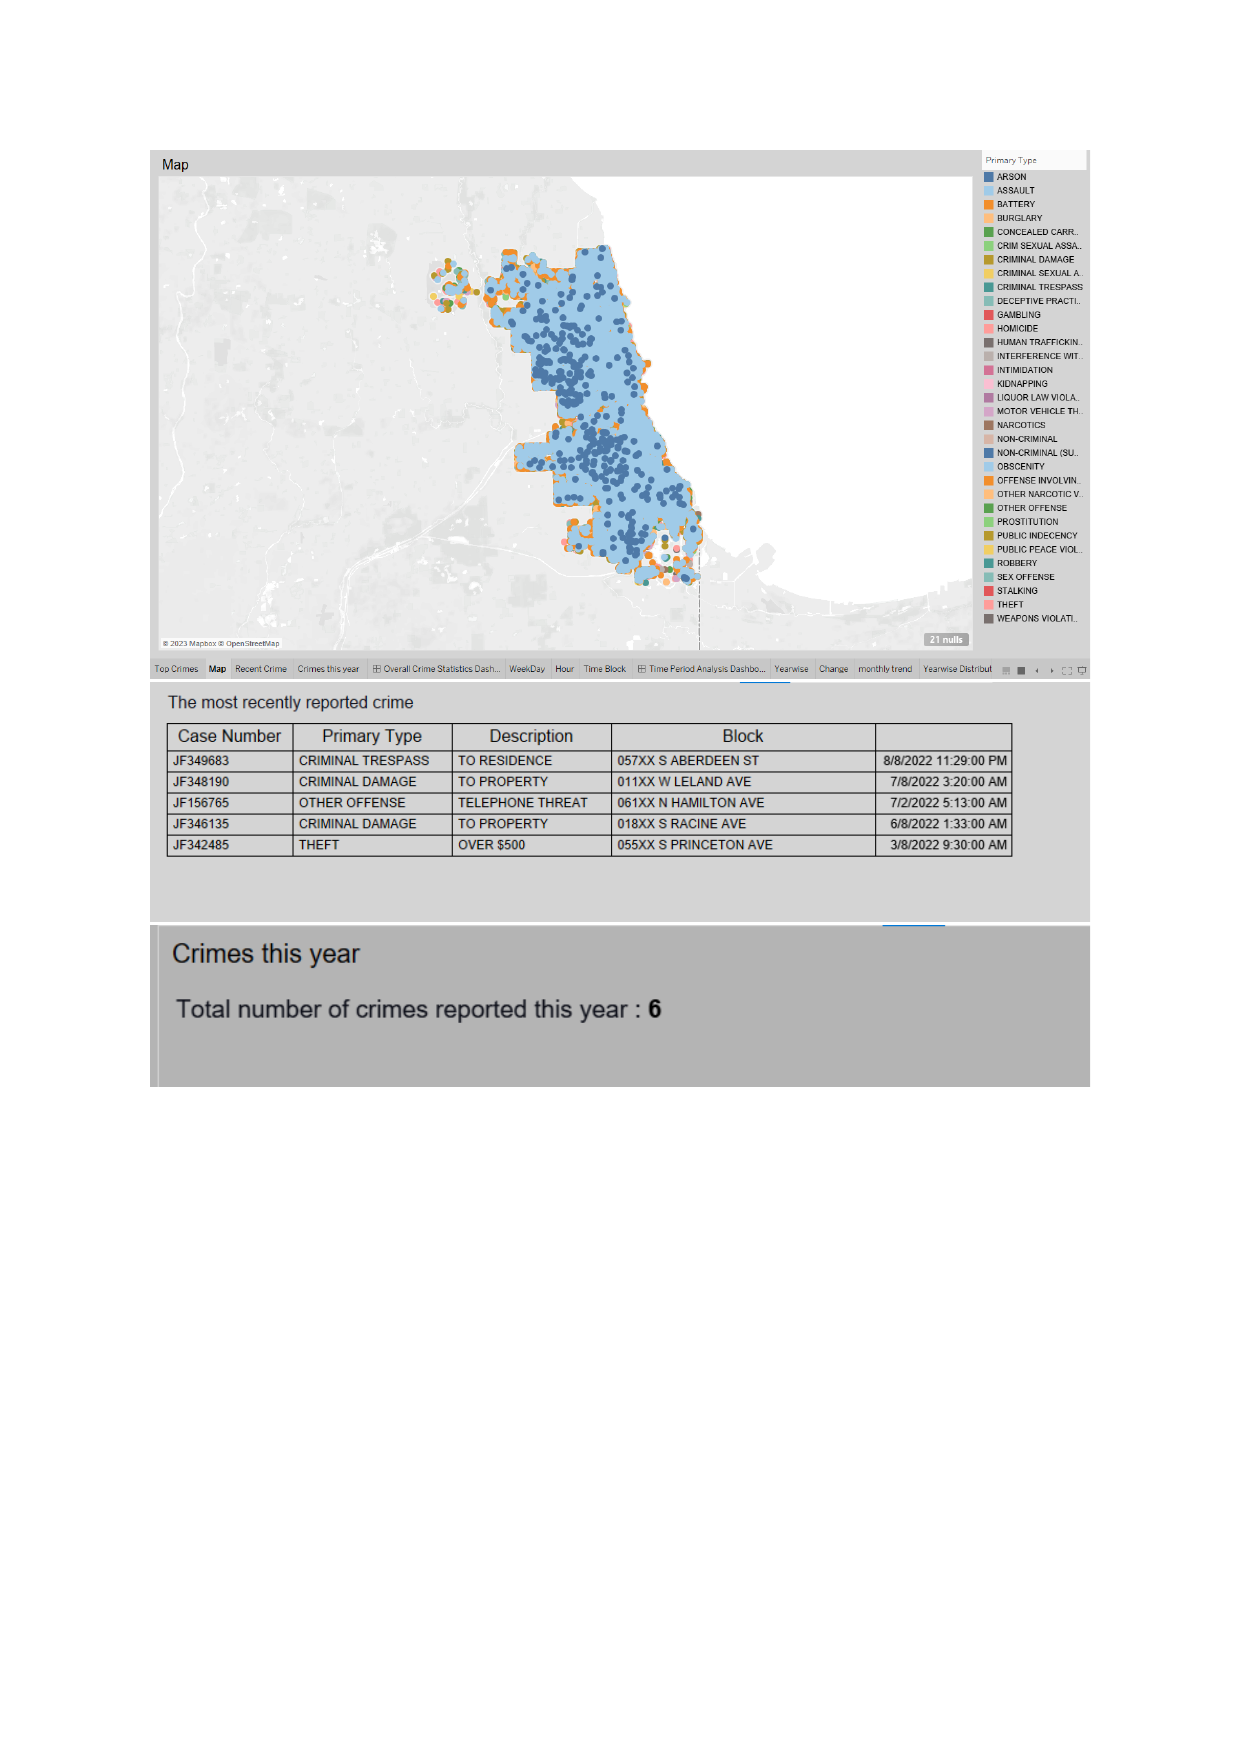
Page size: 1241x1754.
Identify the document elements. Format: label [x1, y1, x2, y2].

picture [150, 682, 1091, 922]
picture [150, 925, 1091, 1087]
picture [150, 150, 1091, 679]
